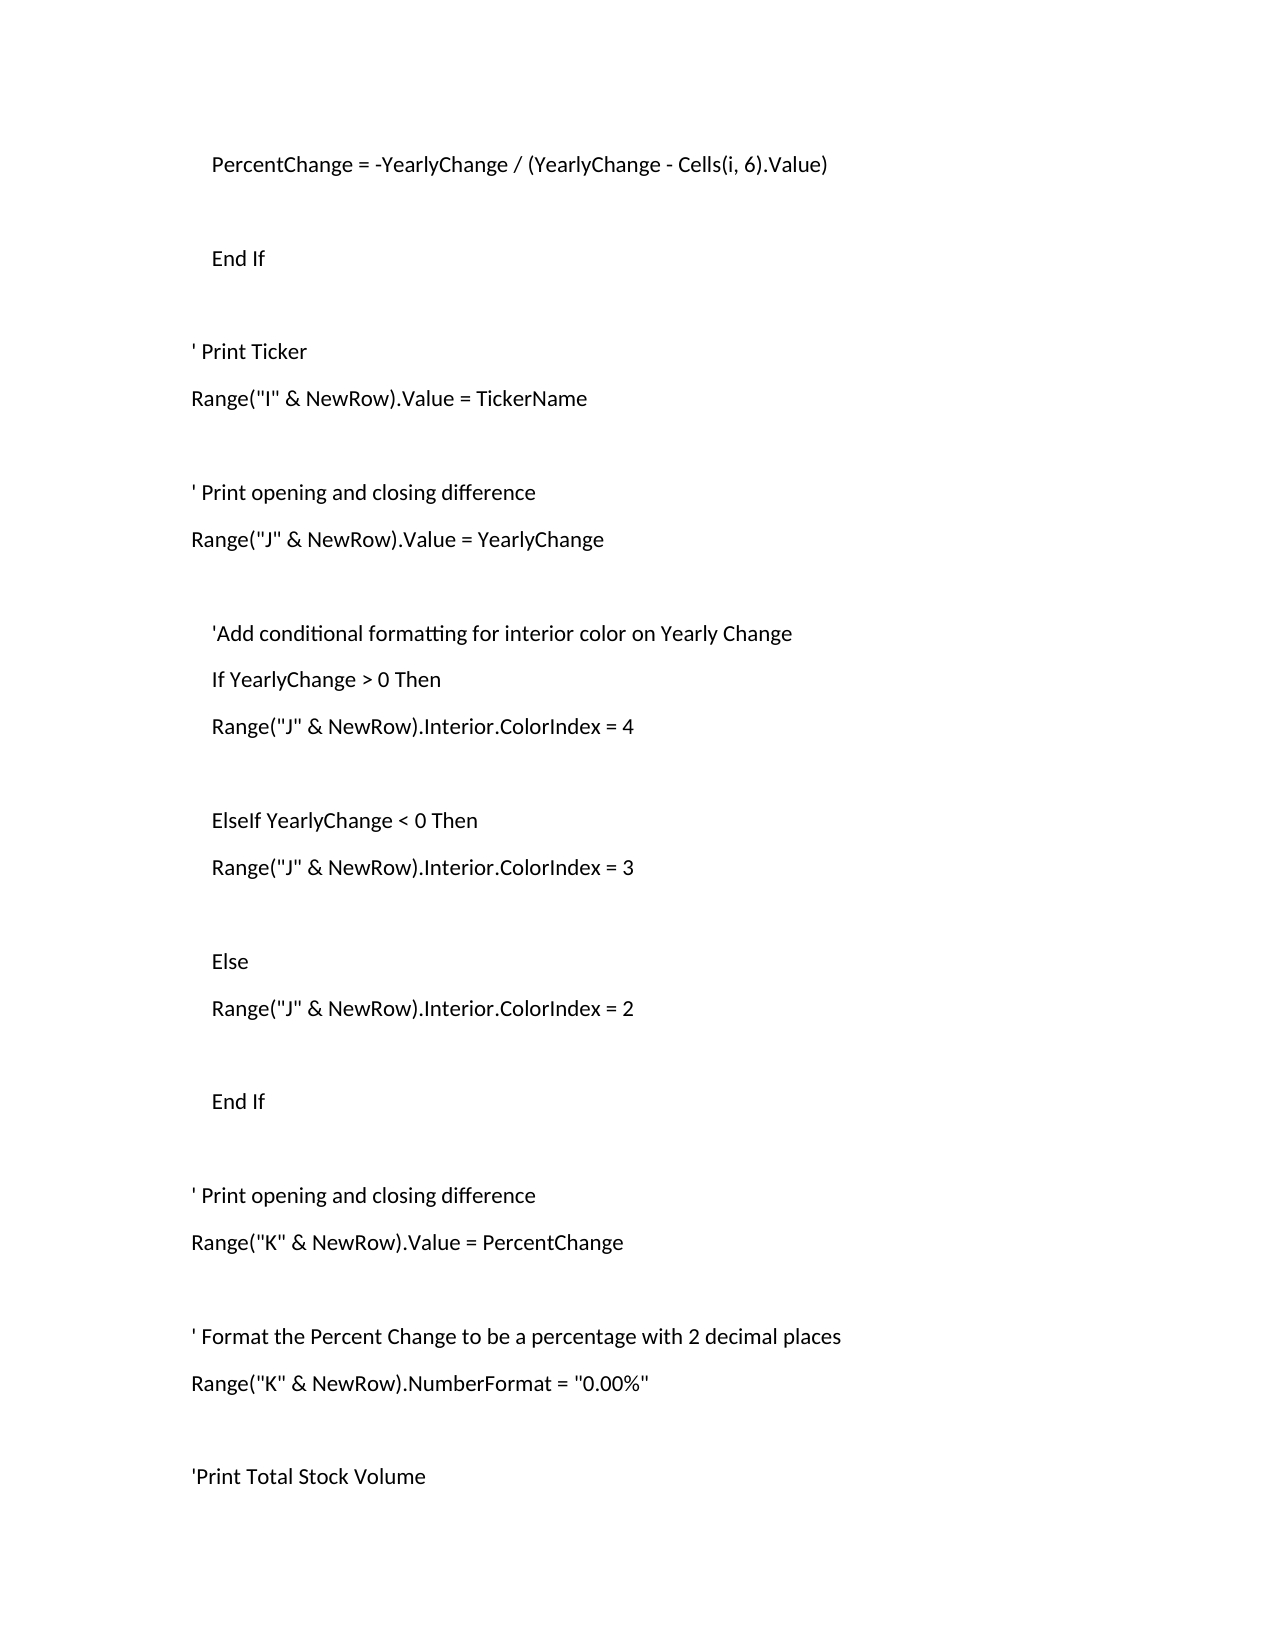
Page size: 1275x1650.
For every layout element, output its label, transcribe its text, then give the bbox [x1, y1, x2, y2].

text ' Format the Percent Change to be a percentage with 2 decimal places [150, 1322, 1125, 1350]
text Range("J" & NewRow).Interior.ColorIndex = 2 [150, 994, 1125, 1022]
text ' Print opening and closing difference [150, 478, 1125, 506]
text ElseIf YearlyChange < 0 Then [150, 806, 1125, 834]
text Range("J" & NewRow).Interior.ColorIndex = 4 [150, 712, 1125, 741]
text If YearlyChange > 0 Then [150, 666, 1125, 694]
text ' Print opening and closing difference [150, 1181, 1125, 1209]
text Range("K" & NewRow).Value = PercentChange [150, 1228, 1125, 1256]
text PercentChange = -YearlyChange / (YearlyChange - Cells(i, 6).Value) [150, 150, 1125, 178]
text End If [150, 244, 1125, 272]
text ' Print Ticker [150, 337, 1125, 366]
text End If [150, 1087, 1125, 1116]
text 'Add conditional formatting for interior color on Yearly Change [150, 619, 1125, 647]
text Else [150, 947, 1125, 975]
text Range("J" & NewRow).Value = YearlyChange [150, 525, 1125, 553]
text Range("J" & NewRow).Interior.ColorIndex = 3 [150, 853, 1125, 881]
text Range("K" & NewRow).NumberFormat = "0.00%" [150, 1369, 1125, 1397]
text 'Print Total Stock Volume [150, 1462, 1125, 1491]
text Range("I" & NewRow).Value = TickerName [150, 384, 1125, 412]
